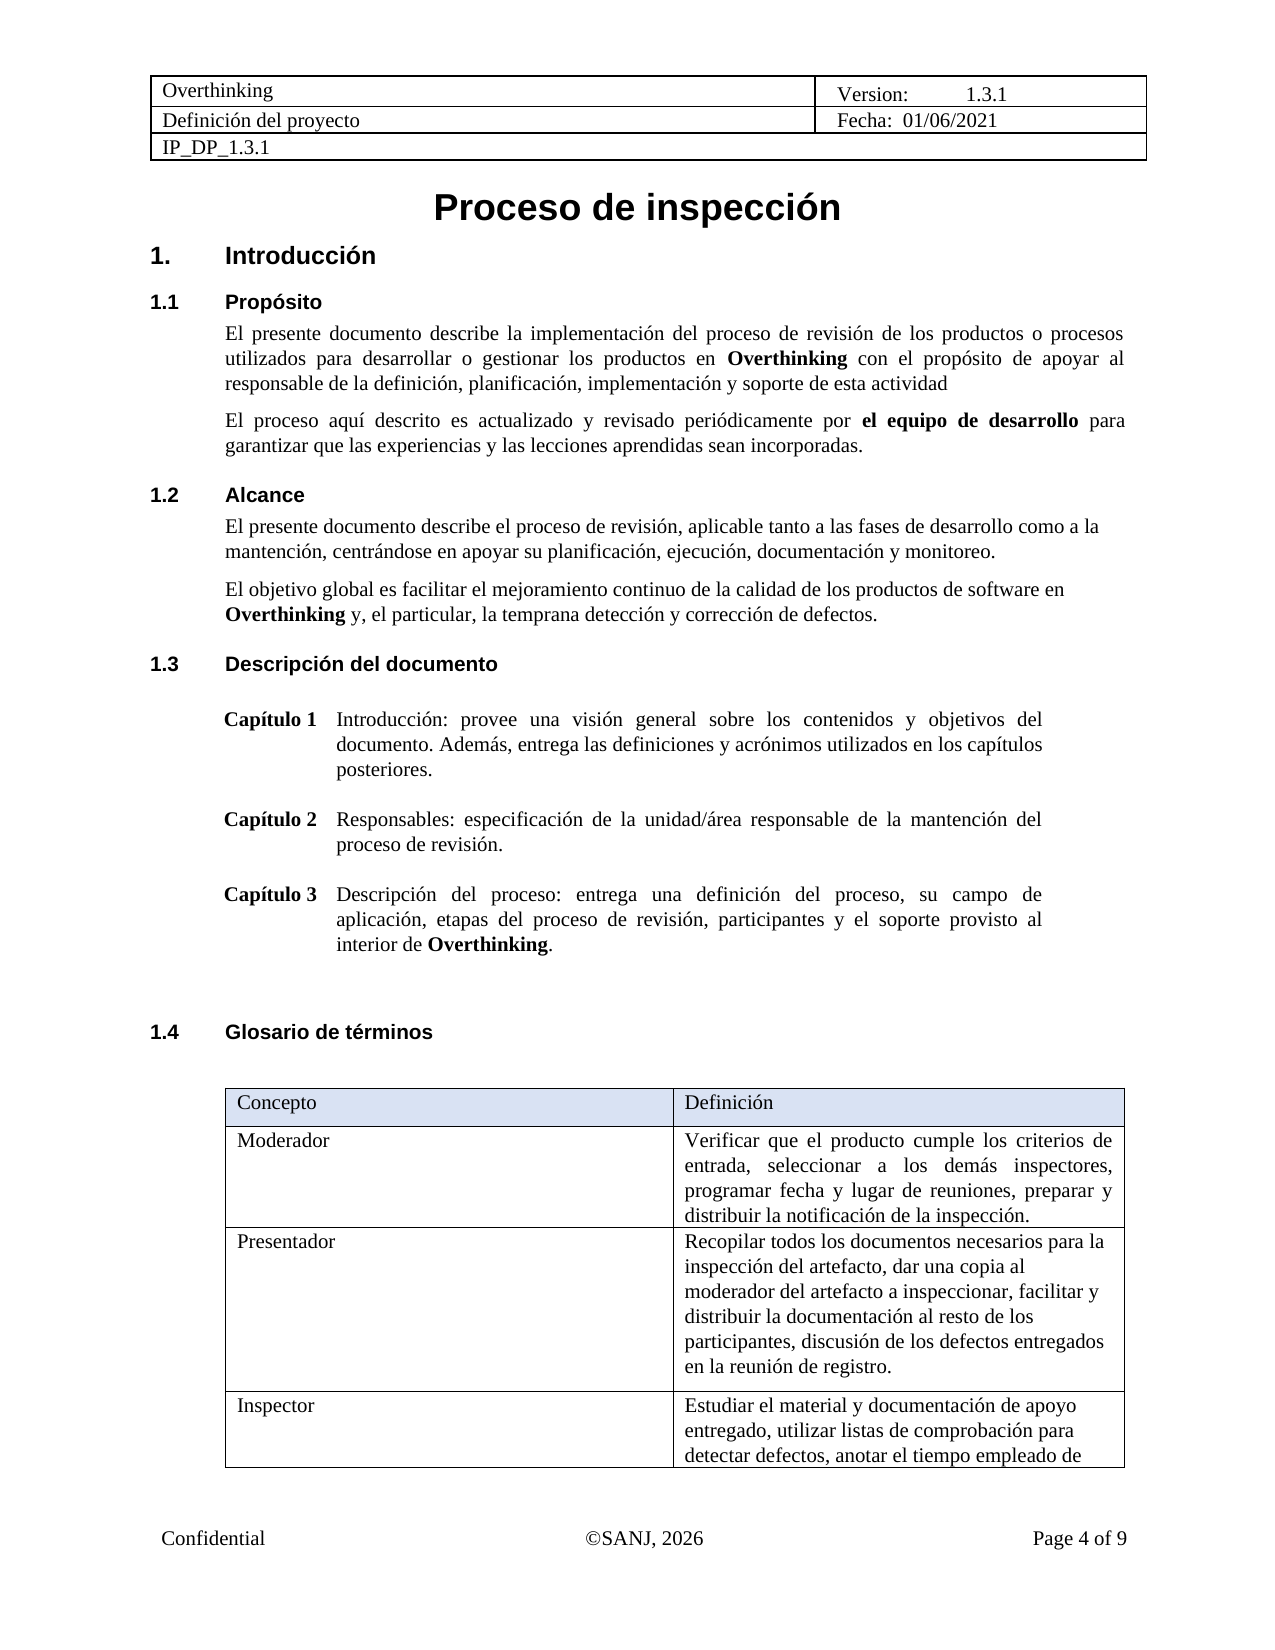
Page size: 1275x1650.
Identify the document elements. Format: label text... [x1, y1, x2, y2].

table_cell Responsables: especificación de la unidad/área responsable de la mantención del proceso de revisión. [329, 806, 1051, 881]
table_header Capítulo 1 [216, 706, 329, 806]
text El objetivo global es facilitar el mejoramiento continuo de la calidad de los productos de software en Overthinking y, el particular, la temprana detección y corrección de defectos. [225, 576, 1125, 626]
table_cell Capítulo 3 [216, 881, 329, 981]
table_header Introducción: provee una visión general sobre los contenidos y objetivos del documento. Además, entrega las definiciones y acrónimos utilizados en los capítulos posteriores. [329, 706, 1051, 806]
table_cell Inspector [226, 1392, 673, 1467]
table_cell Recopilar todos los documentos necesarios para la inspección del artefacto, dar una copia al moderador del artefacto a inspeccionar, facilitar y distribuir la documentación al resto de los participantes, discusión de los defectos entregados en la reunión de registro. [674, 1228, 1124, 1391]
text El proceso aquí descrito es actualizado y revisado periódicamente por el equipo de desarrollo para garantizar que las experiencias y las lecciones aprendidas sean incorporadas. [225, 407, 1125, 457]
subtitle Propósito [150, 288, 1125, 313]
subtitle Glosario de términos [150, 1019, 1125, 1044]
table_cell Moderador [226, 1127, 673, 1227]
table_header Definición [674, 1089, 1124, 1126]
subtitle Alcance [150, 482, 1125, 507]
subtitle Descripción del documento [150, 651, 1125, 676]
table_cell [674, 1392, 1124, 1467]
subtitle Introducción [150, 241, 1125, 270]
text El presente documento describe el proceso de revisión, aplicable tanto a las fases de desarrollo como a la mantención, centrándose en apoyar su planificación, ejecución, documentación y monitoreo. [225, 513, 1125, 563]
text El presente documento describe la implementación del proceso de revisión de los productos o procesos utilizados para desarrollar o gestionar los productos en Overthinking con el propósito de apoyar al responsable de la definición, planificación, implementación y soporte de esta actividad [225, 320, 1125, 395]
table_cell Verificar que el producto cumple los criterios de entrada, seleccionar a los demás inspectores, programar fecha y lugar de reuniones, preparar y distribuir la notificación de la inspección. [674, 1127, 1124, 1227]
table_cell Descripción del proceso: entrega una definición del proceso, su campo de aplicación, etapas del proceso de revisión, participantes y el soporte provisto al interior de Overthinking. [329, 881, 1051, 981]
table_cell Presentador [226, 1228, 673, 1391]
table_cell Capítulo 2 [216, 806, 329, 881]
title Proceso de inspección [150, 185, 1125, 228]
table_header Concepto [226, 1089, 673, 1126]
